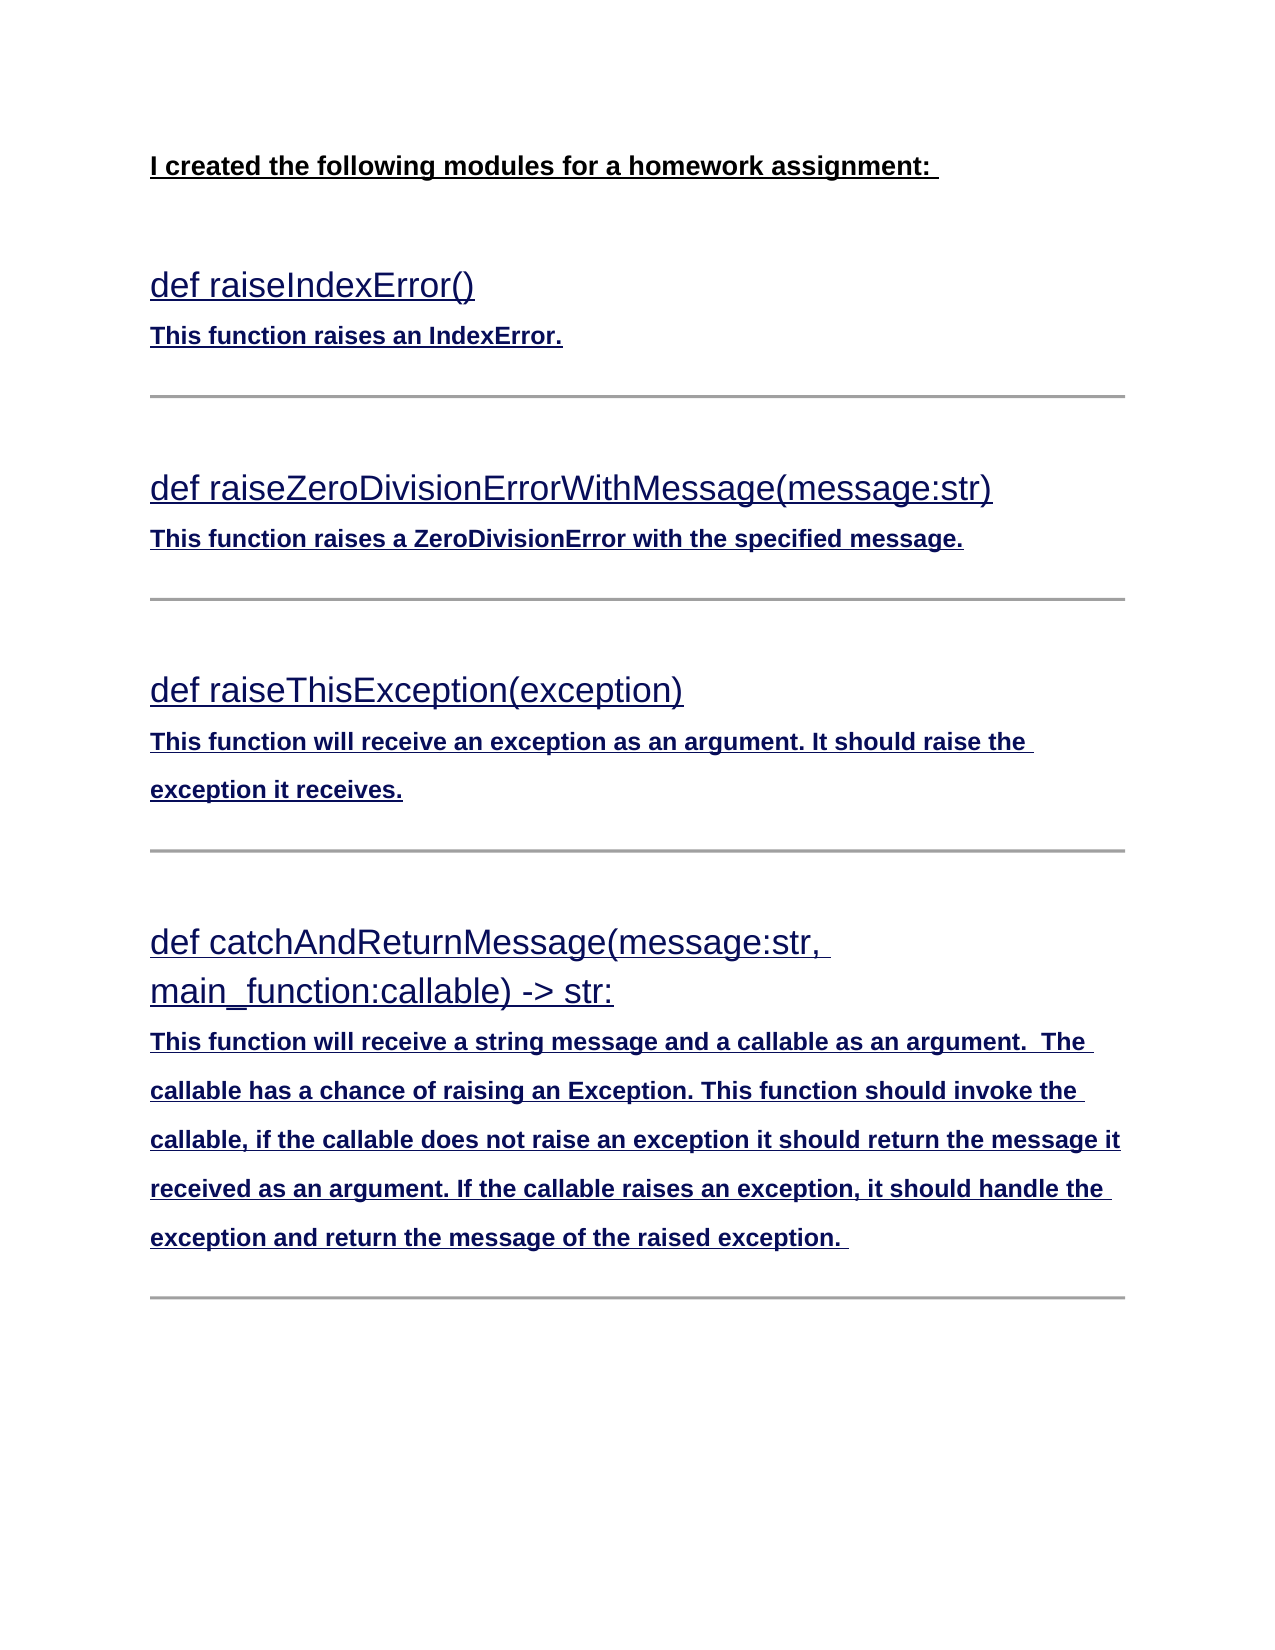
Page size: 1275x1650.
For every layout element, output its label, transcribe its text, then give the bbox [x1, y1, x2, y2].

subtitle def raiseIndexError() [150, 264, 1125, 305]
text I created the following modules for a homework assignment: [150, 150, 1125, 181]
text This function raises an IndexError. [150, 321, 1125, 350]
text This function will receive a string message and a callable as an argument. The callable has a chance of raising an Exception. This function should invoke the callable, if the callable does not raise an exception it should return the message it received as an argument. If the callable raises an exception, it should handle the exception and return the message of the raised exception. [150, 1027, 1125, 1251]
text This function raises a ZeroDivisionError with the specified message. [150, 524, 1125, 553]
subtitle def raiseThisException(exception) [150, 669, 1125, 710]
subtitle def raiseZeroDivisionErrorWithMessage(message:str) [150, 467, 1125, 507]
subtitle def catchAndReturnMessage(message:str, main_function:callable) -> str: [150, 921, 1125, 1011]
text This function will receive an exception as an argument. It should raise the exception it receives. [150, 727, 1125, 804]
